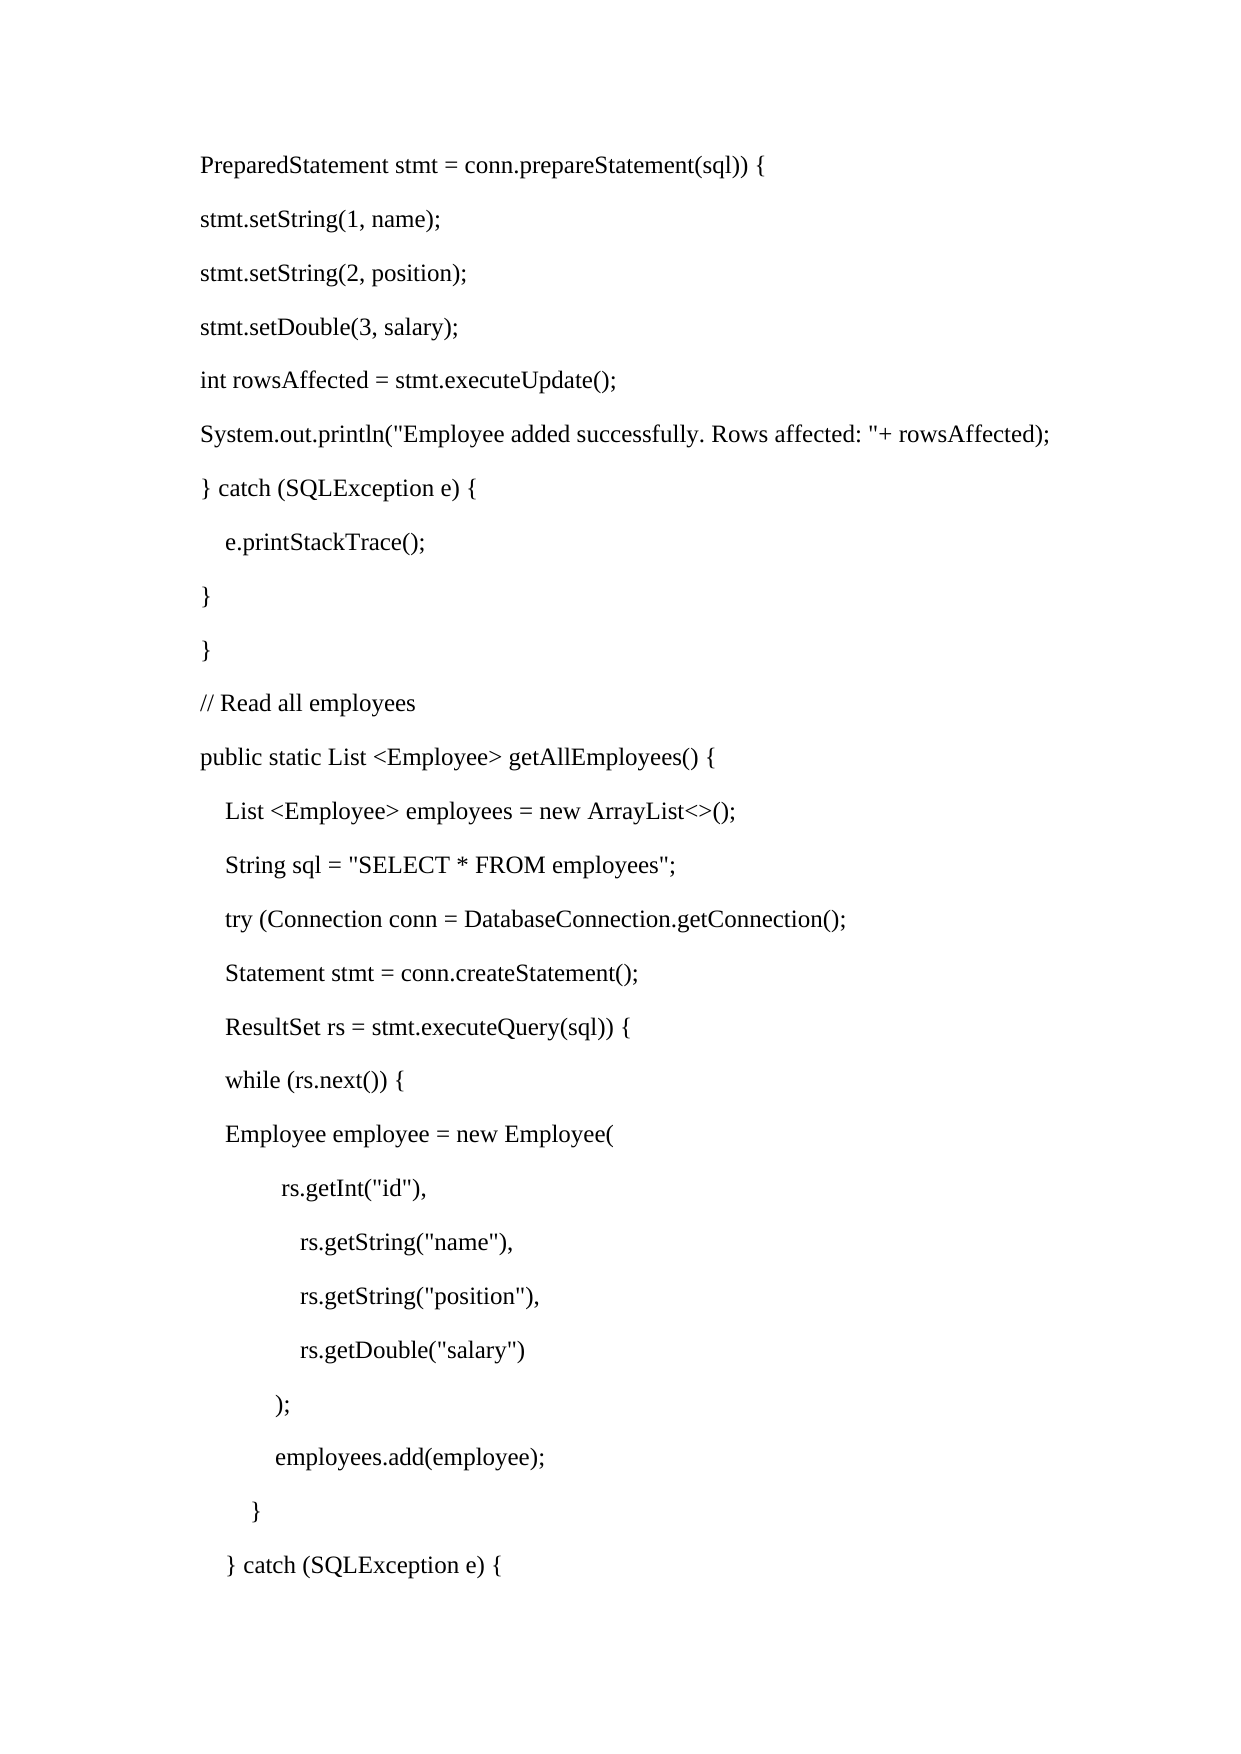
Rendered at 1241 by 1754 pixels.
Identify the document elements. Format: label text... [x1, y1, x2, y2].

text ResultSet rs = stmt.executeQuery(sql)) { [150, 1012, 1090, 1040]
text employees.add(employee); [150, 1442, 1090, 1471]
text rs.getString("name"), [150, 1227, 1090, 1256]
text } [150, 635, 1090, 663]
text Employee employee = new Employee( [150, 1119, 1090, 1148]
text stmt.setString(1, name); [150, 204, 1090, 233]
text Statement stmt = conn.createStatement(); [150, 958, 1090, 987]
text stmt.setString(2, position); [150, 258, 1090, 286]
text rs.getDouble("salary") [150, 1335, 1090, 1363]
text } [150, 581, 1090, 609]
text } catch (SQLException e) { [150, 1550, 1090, 1579]
text List <Employee> employees = new ArrayList<>(); [150, 796, 1090, 825]
text while (rs.next()) { [150, 1066, 1090, 1094]
text try (Connection conn = DatabaseConnection.getConnection(); [150, 904, 1090, 933]
text rs.getInt("id"), [150, 1173, 1090, 1202]
text public static List <Employee> getAllEmployees() { [150, 742, 1090, 771]
text // Read all employees [150, 688, 1090, 717]
text ); [150, 1389, 1090, 1417]
text System.out.println("Employee added successfully. Rows affected: "+ rowsAffected); [150, 419, 1090, 448]
text e.printStackTrace(); [150, 527, 1090, 556]
text rs.getString("position"), [150, 1281, 1090, 1310]
text PreparedStatement stmt = conn.prepareStatement(sql)) { [150, 150, 1090, 179]
text String sql = "SELECT * FROM employees"; [150, 850, 1090, 879]
text } [150, 1496, 1090, 1525]
text int rowsAffected = stmt.executeUpdate(); [150, 365, 1090, 394]
text stmt.setDouble(3, salary); [150, 312, 1090, 340]
text } catch (SQLException e) { [150, 473, 1090, 502]
